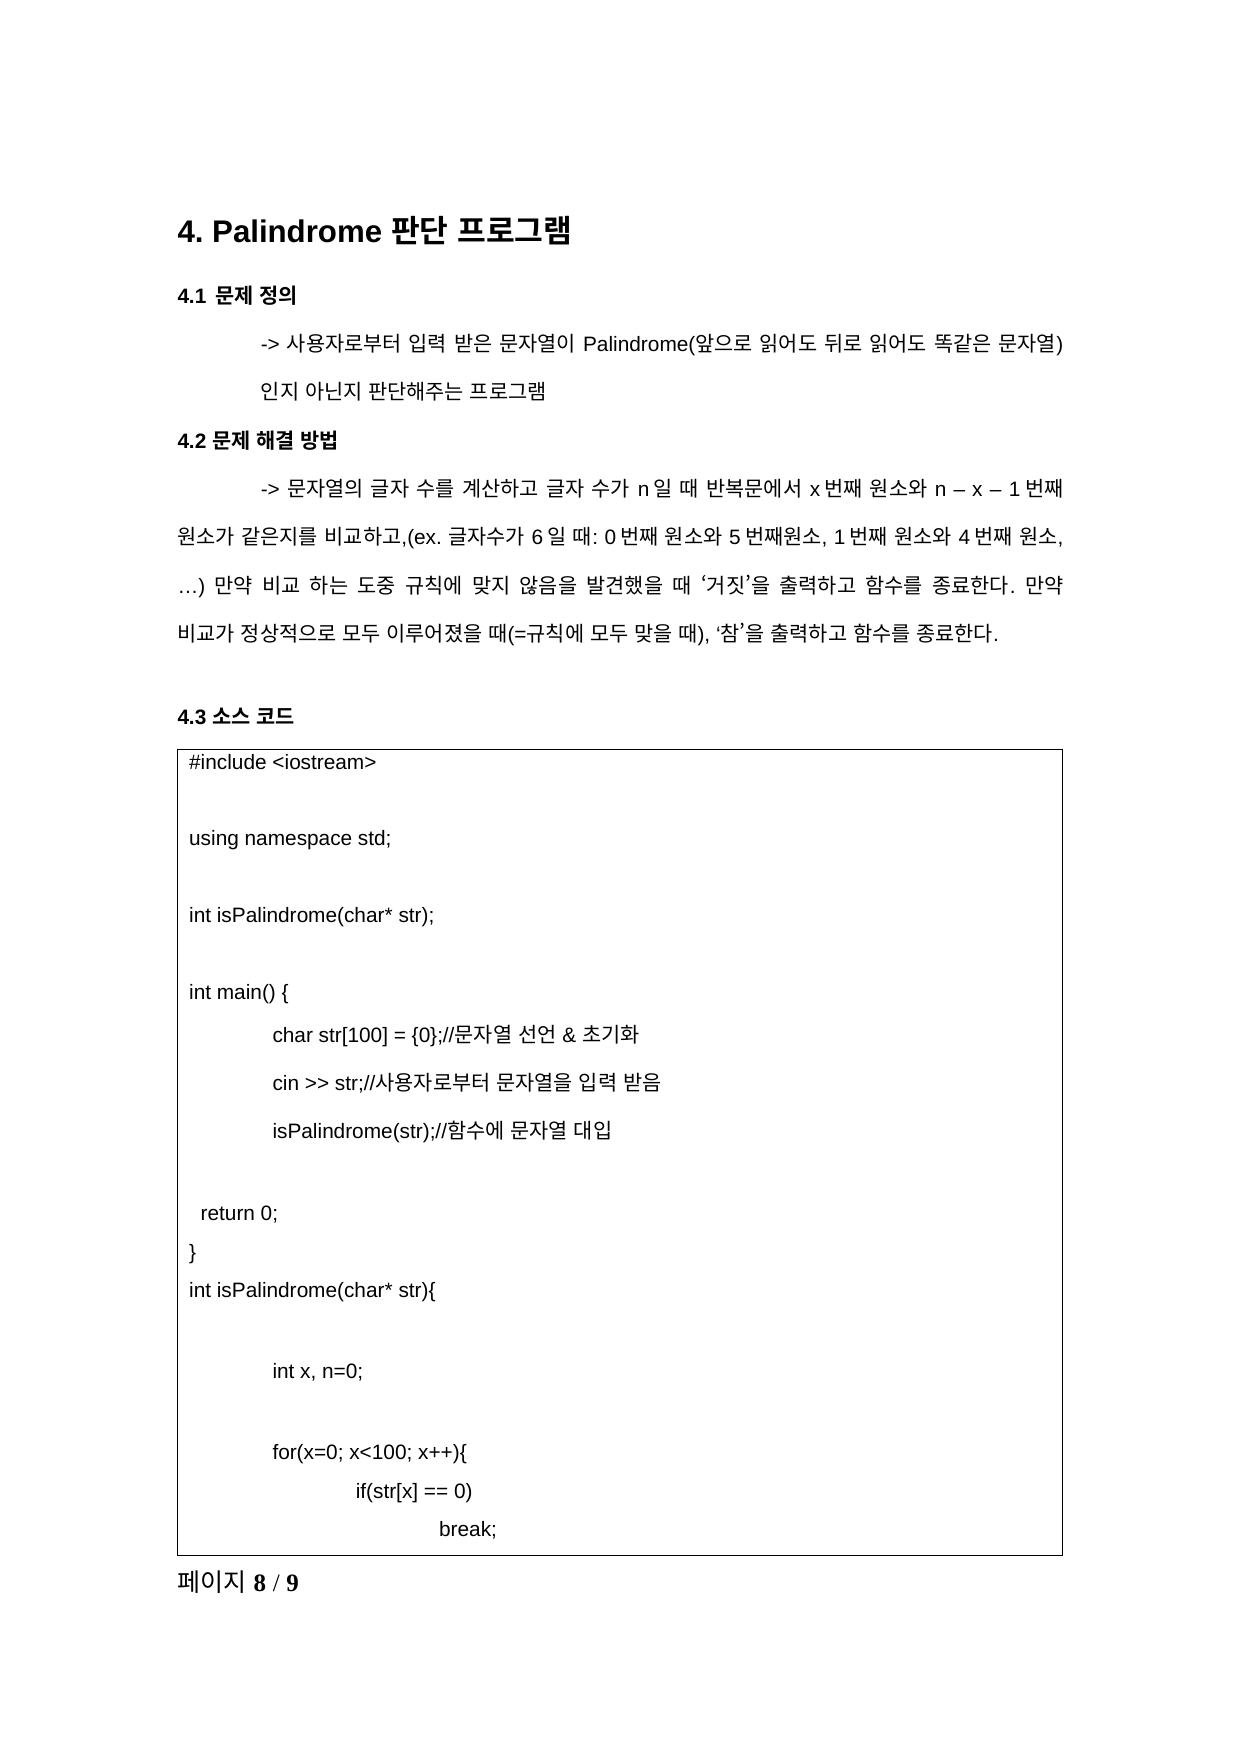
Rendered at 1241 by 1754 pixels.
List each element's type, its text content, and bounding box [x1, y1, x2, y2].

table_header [178, 750, 1062, 1555]
text 4.2 문제 해결 방법 [177, 424, 1063, 454]
text -> 사용자로부터 입력 받은 문자열이 Palindrome(앞으로 읽어도 뒤로 읽어도 똑같은 문자열)인지 아닌지 판단해주는 프로그램 [261, 327, 1063, 406]
list 문제 정의 [177, 279, 1063, 309]
text 4. Palindrome 판단 프로그램 [177, 207, 1063, 252]
text -> 문자열의 글자 수를 계산하고 글자 수가 n일 때 반복문에서 x번째 원소와 n – x – 1번째 원소가 같은지를 비교하고,(ex. 글자수가 6일 때: 0번째 원소와 5번째원소, 1번째 원소와 4번째 원소, …) 만약 비교 하는 도중 규칙에 맞지 않음을 발견했을 때 ‘거짓’을 출력하고 함수를 종료한다. 만약 비교가 정상적으로 모두 이루어졌을 때(=규칙에 모두 맞을 때), ‘참’을 출력하고 함수를 종료한다. [177, 472, 1063, 686]
text 4.3 소스 코드 [177, 700, 1063, 730]
